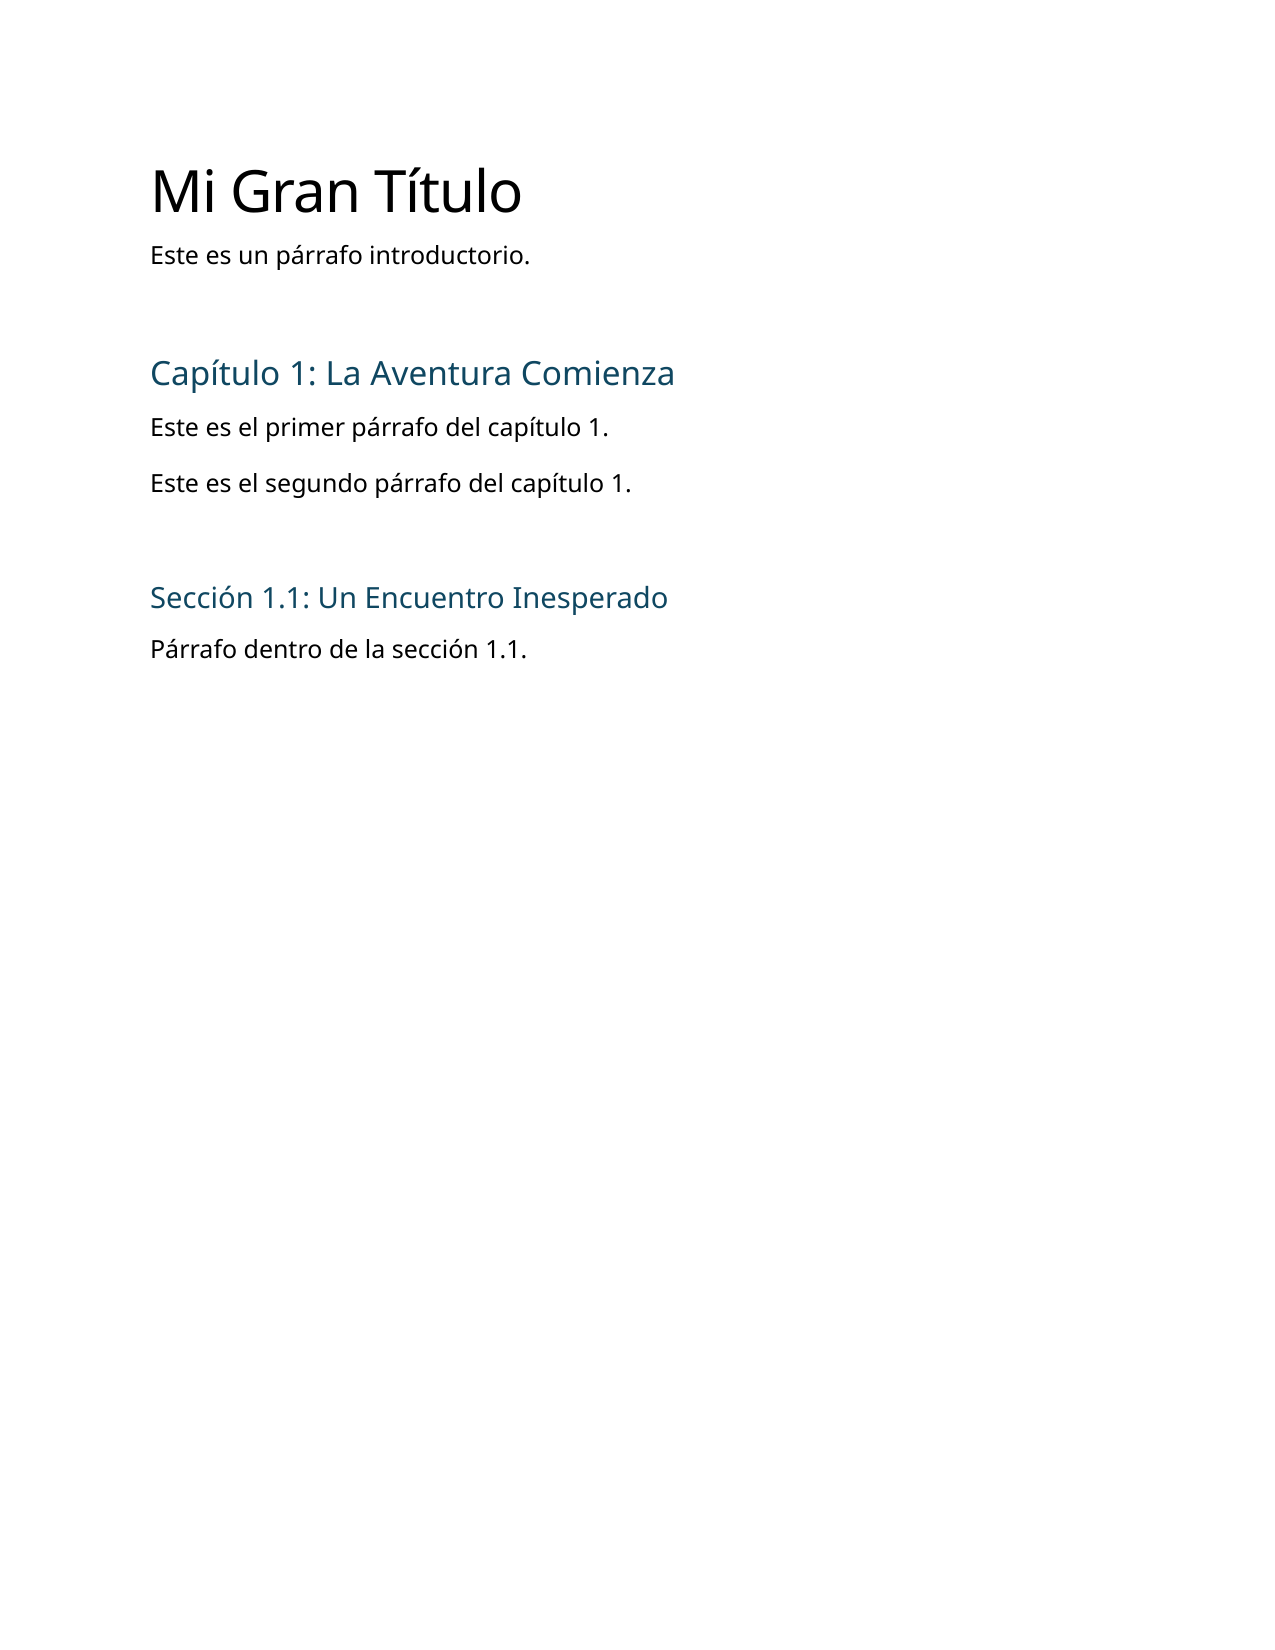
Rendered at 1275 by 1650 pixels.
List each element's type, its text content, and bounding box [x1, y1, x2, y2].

subtitle Capítulo 1: La Aventura Comienza [150, 349, 1125, 395]
subtitle Sección 1.1: Un Encuentro Inesperado [150, 577, 1125, 617]
title Mi Gran Título [150, 150, 1125, 229]
text Este es un párrafo introductorio. [150, 238, 1125, 272]
text Párrafo dentro de la sección 1.1. [150, 631, 1125, 666]
text Este es el primer párrafo del capítulo 1. [150, 410, 1125, 444]
text Este es el segundo párrafo del capítulo 1. [150, 466, 1125, 500]
